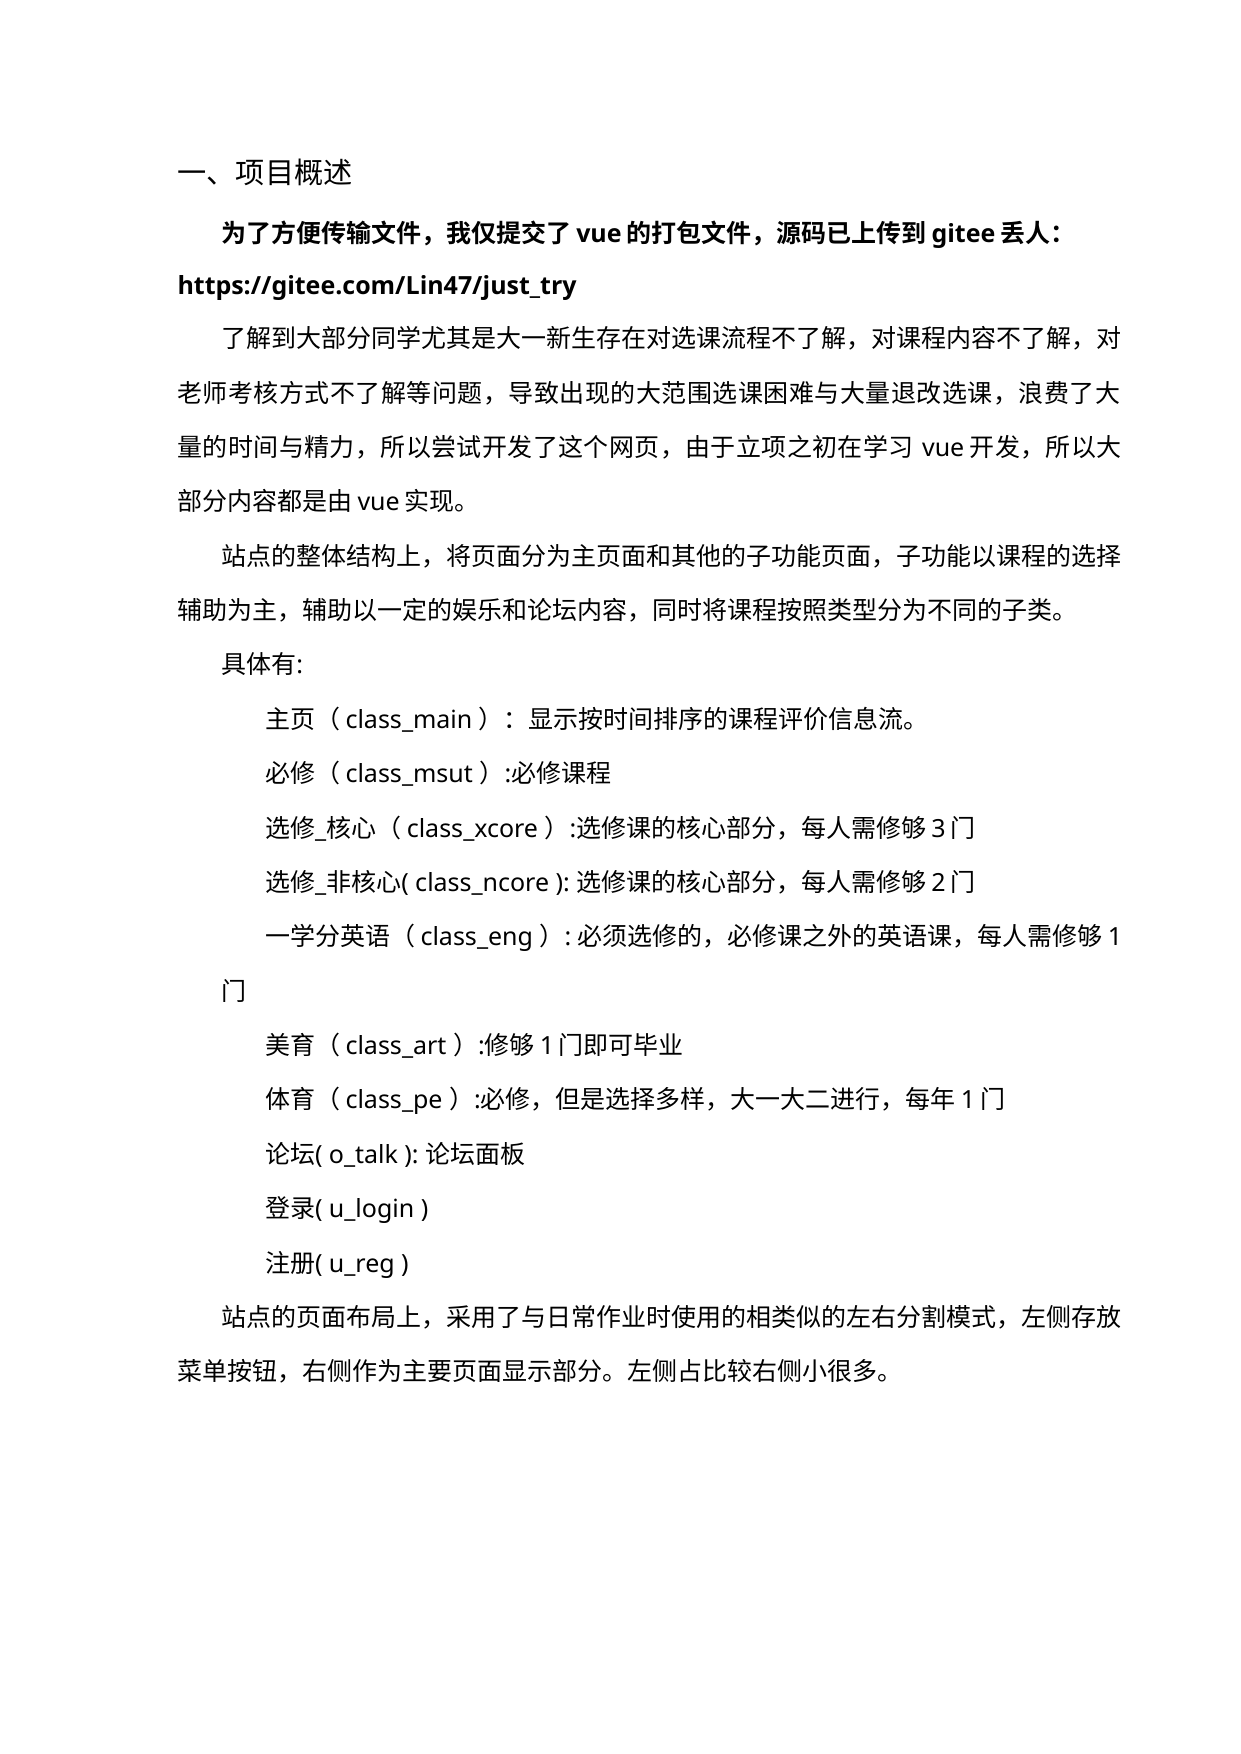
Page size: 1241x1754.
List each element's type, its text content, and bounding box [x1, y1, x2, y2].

text 登录( u_login ) [177, 1189, 1122, 1225]
text 一学分英语（ class_eng ）: 必须选修的，必修课之外的英语课，每人需修够1门 [221, 917, 1122, 1007]
text 具体有: [177, 645, 1122, 681]
text 选修_非核心( class_ncore ): 选修课的核心部分，每人需修够2门 [177, 862, 1122, 899]
text 主页（ class_main ）：显示按时间排序的课程评价信息流。 [177, 699, 1122, 736]
text 美育（ class_art ）:修够1门即可毕业 [177, 1026, 1122, 1062]
text 必修（ class_msut ）:必修课程 [177, 754, 1122, 790]
text 了解到大部分同学尤其是大一新生存在对选课流程不了解，对课程内容不了解，对老师考核方式不了解等问题，导致出现的大范围选课困难与大量退改选课，浪费了大量的时间与精力，所以尝试开发了这个网页，由于立项之初在学习vue开发，所以大部分内容都是由vue实现。 [177, 319, 1122, 518]
text 站点的页面布局上，采用了与日常作业时使用的相类似的左右分割模式，左侧存放菜单按钮，右侧作为主要页面显示部分。左侧占比较右侧小很多。 [177, 1297, 1122, 1388]
text 选修_核心（ class_xcore ）:选修课的核心部分，每人需修够3门 [177, 808, 1122, 844]
text https://gitee.com/Lin47/just_try [177, 268, 1122, 302]
text 一、项目概述 [177, 150, 1122, 192]
text 论坛( o_talk ): 论坛面板 [177, 1134, 1122, 1171]
text 体育（ class_pe ）:必修，但是选择多样，大一大二进行，每年1门 [177, 1080, 1122, 1116]
text 站点的整体结构上，将页面分为主页面和其他的子功能页面，子功能以课程的选择辅助为主，辅助以一定的娱乐和论坛内容，同时将课程按照类型分为不同的子类。 [177, 536, 1122, 627]
text 为了方便传输文件，我仅提交了vue的打包文件，源码已上传到gitee丢人： [177, 213, 1122, 249]
text 注册( u_reg ) [177, 1243, 1122, 1279]
